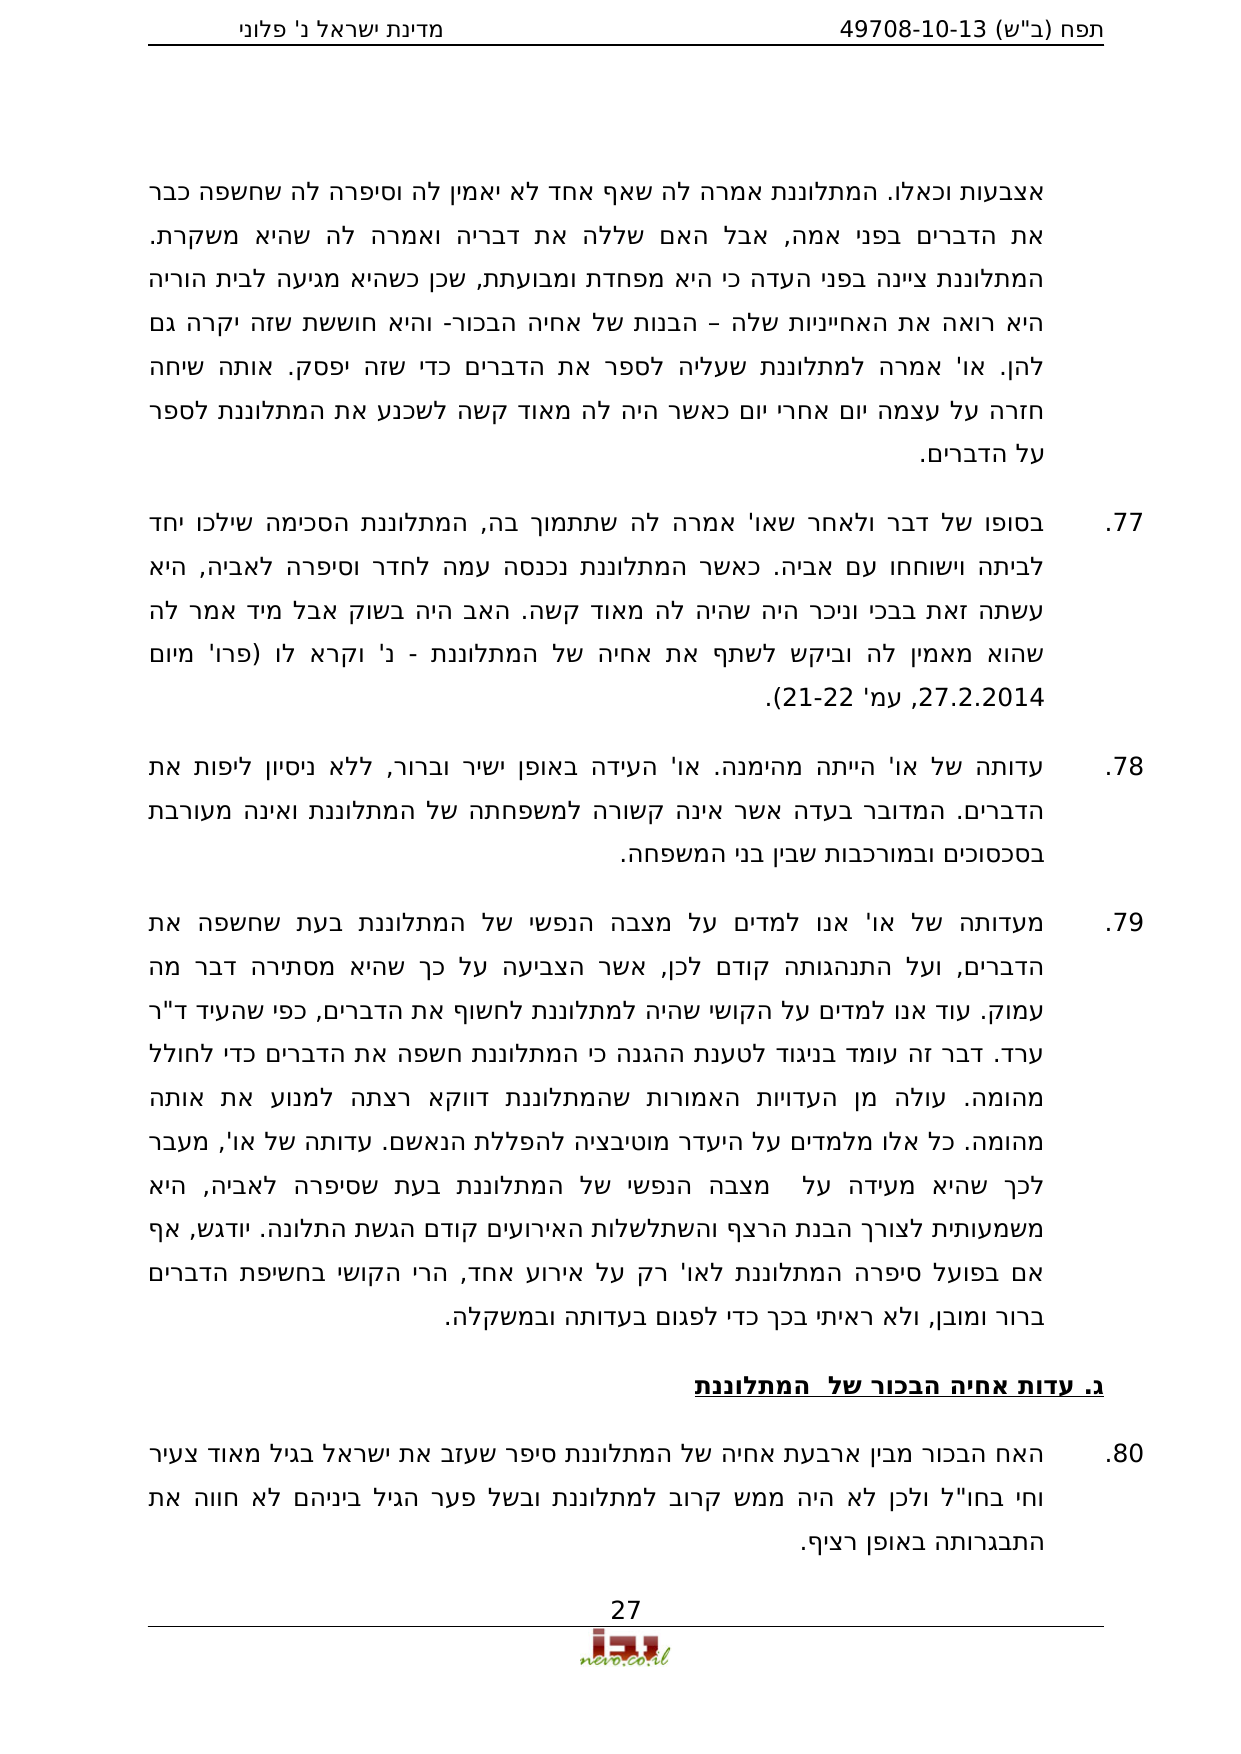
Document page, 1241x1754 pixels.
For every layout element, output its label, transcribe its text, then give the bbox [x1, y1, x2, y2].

list מעדותה של או' אנו למדים על מצבה הנפשי של המתלוננת בעת שחשפה את הדברים, ועל התנהגותה קודם לכן, אשר הצביעה על כך שהיא מסתירה דבר מה עמוק. עוד אנו למדים על הקושי שהיה למתלוננת לחשוף את הדברים, כפי שהעיד ד"ר ערד. דבר זה עומד בניגוד לטענת ההגנה כי המתלוננת חשפה את הדברים כדי לחולל מהומה. עולה מן העדויות האמורות שהמתלוננת דווקא רצתה למנוע את אותה מהומה. כל אלו מלמדים על היעדר מוטיבציה להפללת הנאשם. עדותה של או', מעבר לכך שהיא מעידה על מצבה הנפשי של המתלוננת בעת שסיפרה לאביה, היא משמעותית לצורך הבנת הרצף והשתלשלות האירועים קודם הגשת התלונה. יודגש, אף אם בפועל סיפרה המתלוננת לאו' רק על אירוע אחד, הרי הקושי בחשיפת הדברים ברור ומובן, ולא ראיתי בכך כדי לפגום בעדותה ובמשקלה. [148, 908, 1104, 1331]
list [148, 1440, 1104, 1556]
list בסופו של דבר ולאחר שאו' אמרה לה שתתמוך בה, המתלוננת הסכימה שילכו יחד לביתה וישוחחו עם אביה. כאשר המתלוננת נכנסה עמה לחדר וסיפרה לאביה, היא עשתה זאת בבכי וניכר היה שהיה לה מאוד קשה. האב היה בשוק אבל מיד אמר לה שהוא מאמין לה וביקש לשתף את אחיה של המתלוננת - נ' וקרא לו (פרו' מיום 27.2.2014, עמ' 21-22). [148, 508, 1104, 713]
text ג. עדות אחיה הבכור של המתלוננת [148, 1371, 1104, 1400]
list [148, 177, 1104, 469]
picture [580, 1628, 672, 1667]
list עדותה של או' הייתה מהימנה. או' העידה באופן ישיר וברור, ללא ניסיון ליפות את הדברים. המדובר בעדה אשר אינה קשורה למשפחתה של המתלוננת ואינה מעורבת בסכסוכים ובמורכבות שבין בני המשפחה. [148, 752, 1104, 869]
